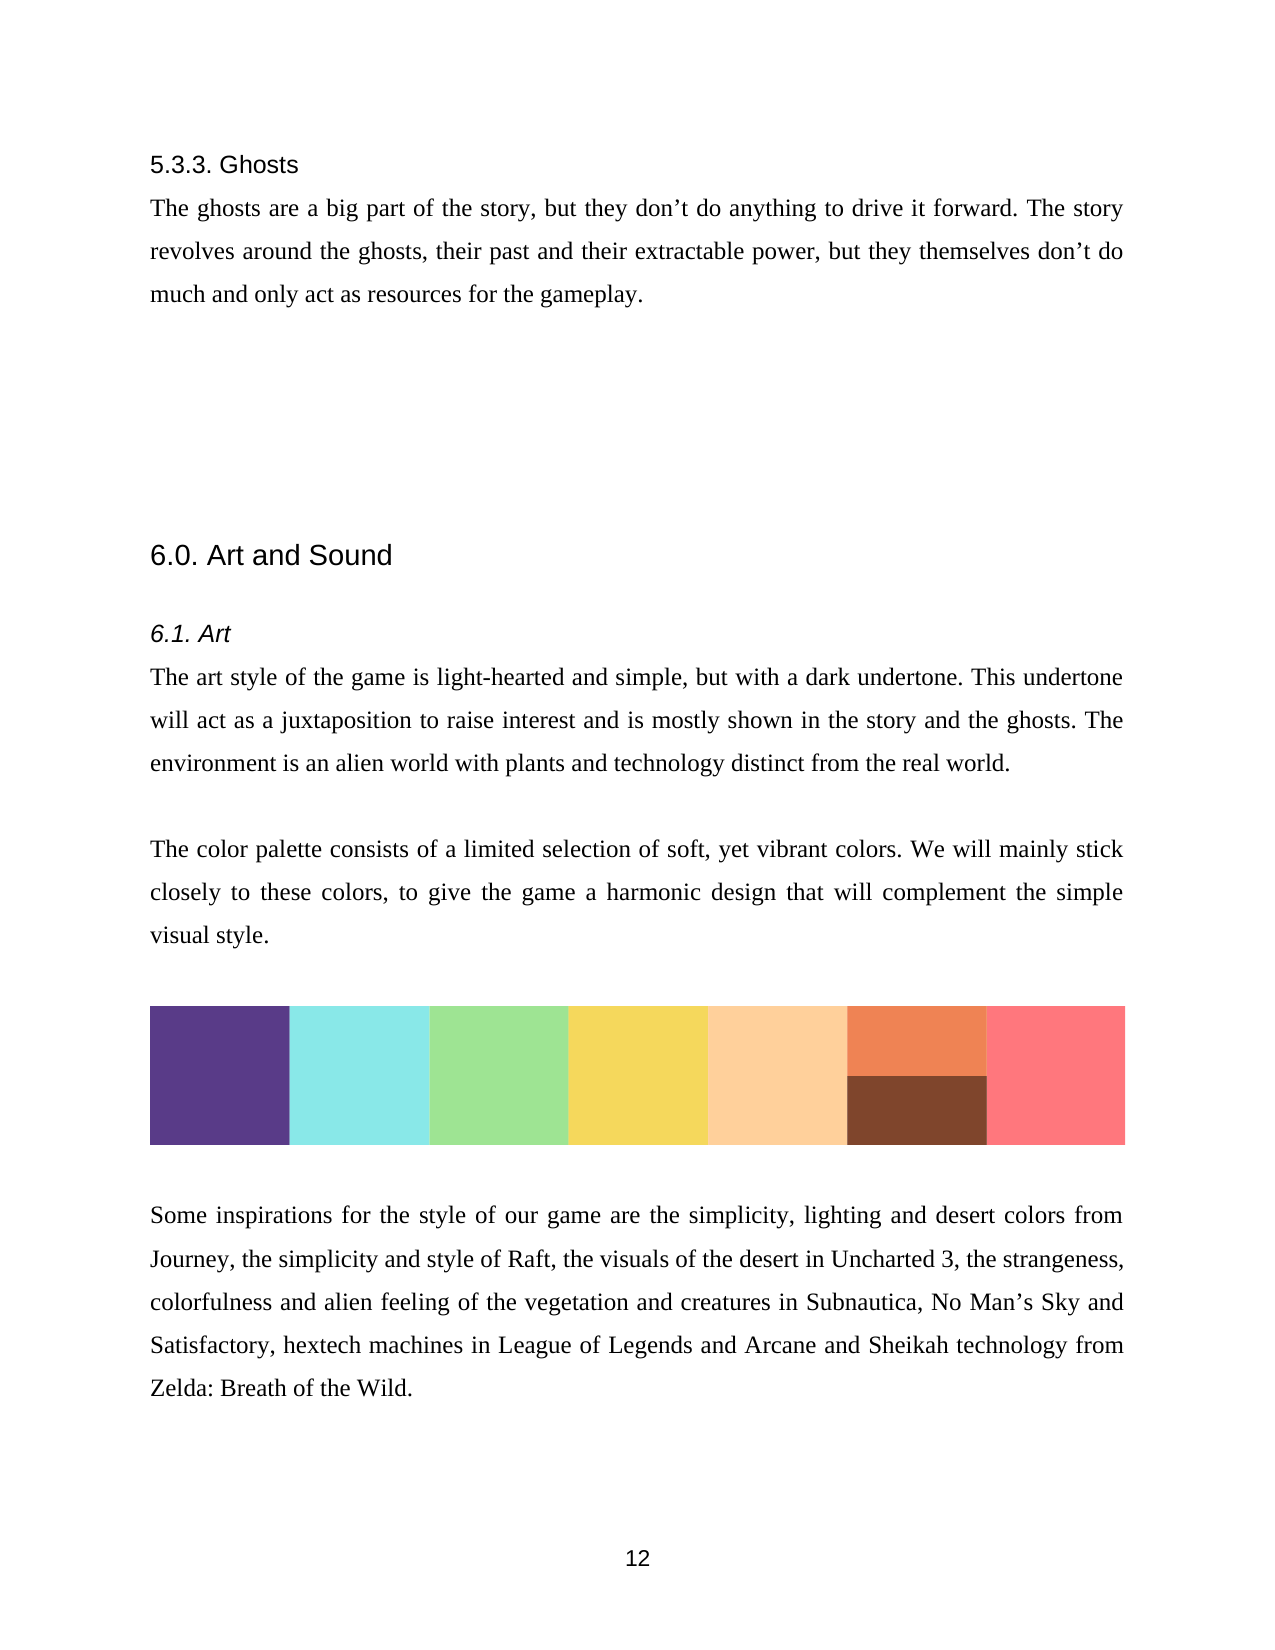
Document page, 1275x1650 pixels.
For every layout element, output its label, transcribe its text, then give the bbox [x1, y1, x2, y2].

text The art style of the game is light-hearted and simple, but with a dark undertone. This undertone will act as a juxtaposition to raise interest and is mostly shown in the story and the ghosts. The environment is an alien world with plants and technology distinct from the real world. [150, 662, 1125, 777]
subtitle 5.3.3. Ghosts [150, 150, 1125, 179]
text The ghosts are a big part of the story, but they don’t do anything to drive it forward. The story revolves around the ghosts, their past and their extractable power, but they themselves don’t do much and only act as resources for the gameplay. [150, 193, 1125, 308]
text Some inspirations for the style of our game are the simplicity, lighting and desert colors from Journey, the simplicity and style of Raft, the visuals of the desert in Uncharted 3, the strangeness, colorfulness and alien feeling of the vegetation and creatures in Subnautica, No Man’s Sky and Satisfactory, hextech machines in League of Legends and Arcane and Sheikah technology from Zelda: Breath of the Wild. [150, 1201, 1125, 1402]
picture [150, 1006, 1125, 1145]
text The color palette consists of a limited selection of soft, yet vibrant colors. We will mainly stick closely to these colors, to give the game a harmonic design that will complement the simple visual style. [150, 834, 1125, 949]
subtitle 6.0. Art and Sound [150, 538, 1125, 572]
subtitle 6.1. Art [150, 619, 1125, 647]
